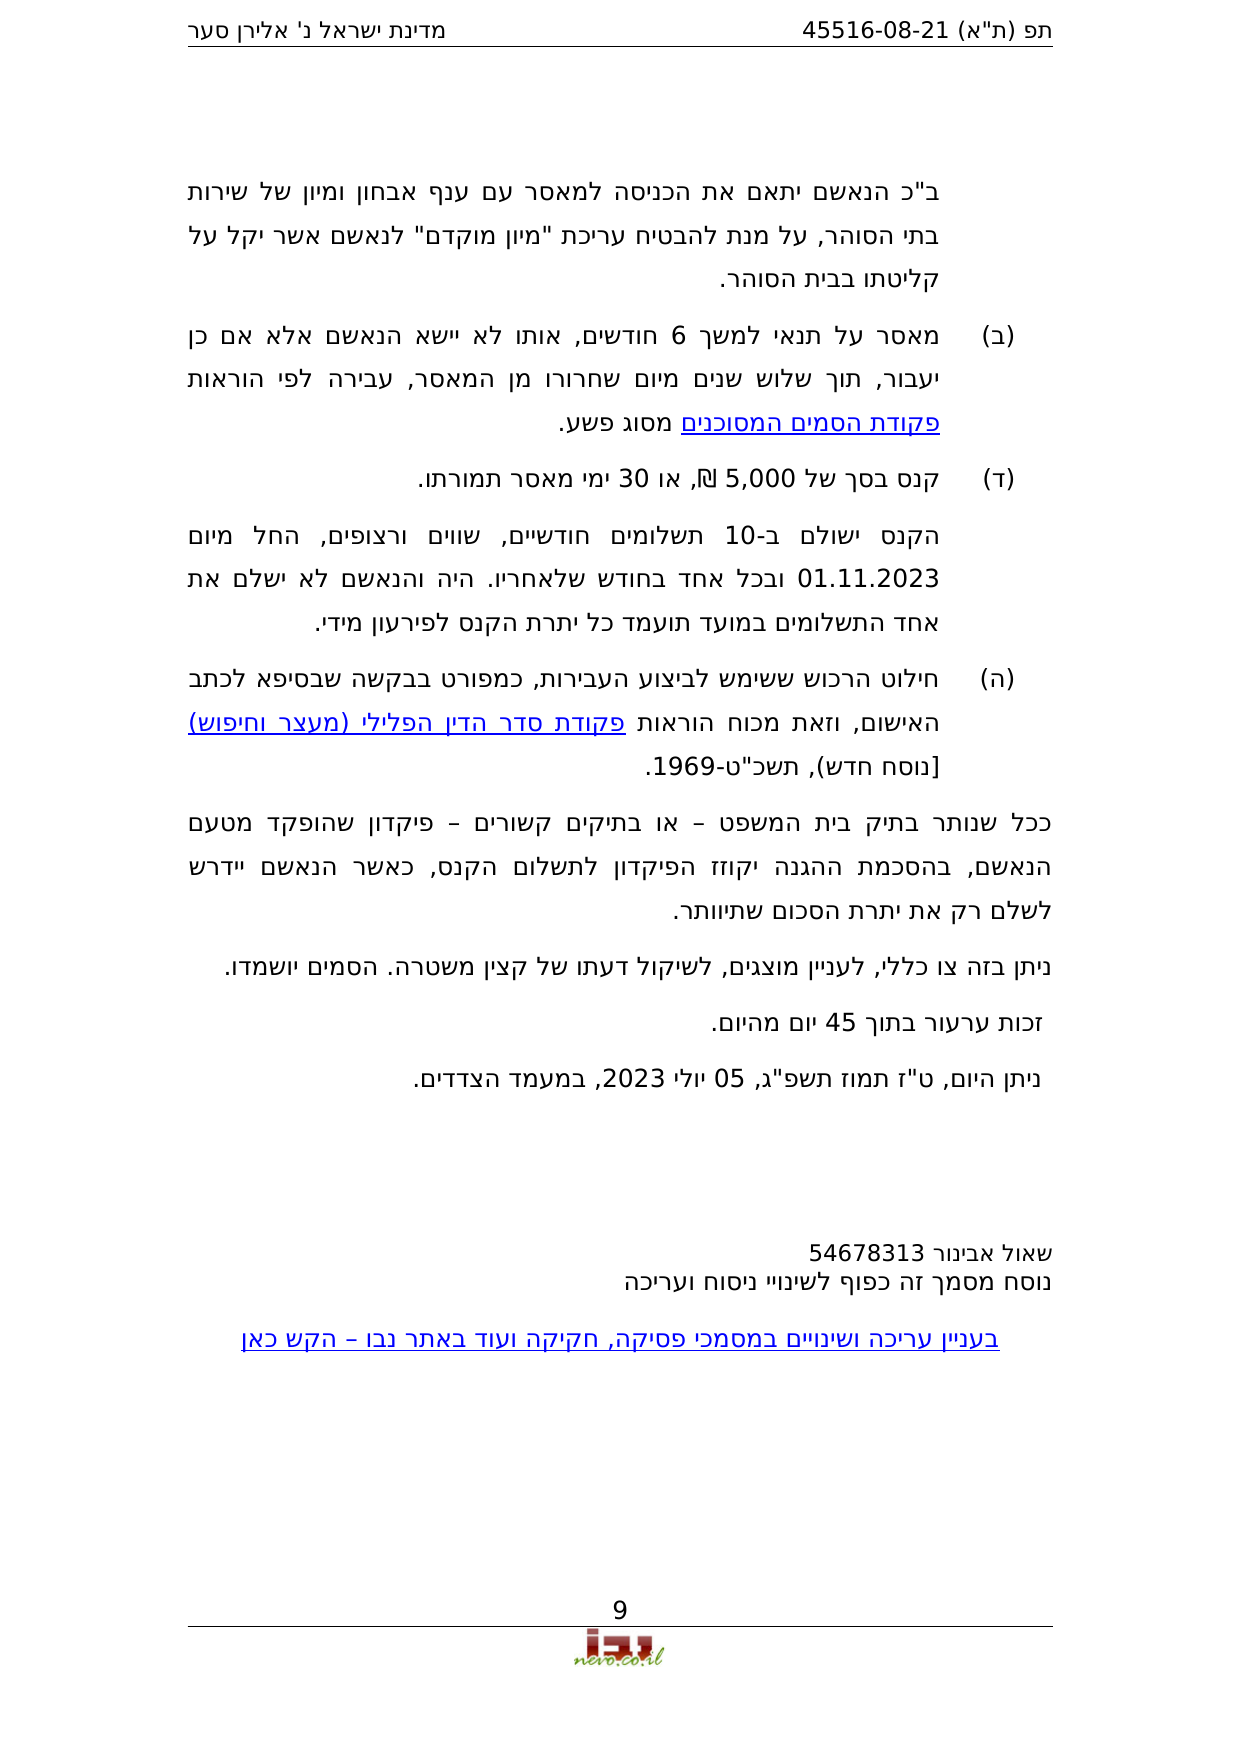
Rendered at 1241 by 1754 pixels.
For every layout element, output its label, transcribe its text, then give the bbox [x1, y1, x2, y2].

text (ד) קנס בסך של 5,000 ₪, או 30 ימי מאסר תמורתו. [187, 465, 1015, 494]
text 54678313ניתן היום, ט"ז תמוז תשפ"ג, 05 יולי 2023, במעמד הצדדים. [187, 1065, 1053, 1094]
text (ה) חילוט הרכוש ששימש לביצוע העבירות, כמפורט בבקשה שבסיפא לכתב האישום, וזאת מכוח הוראות פקודת סדר הדין הפלילי (מעצר וחיפוש) [נוסח חדש), תשכ"ט-1969. [187, 665, 1015, 781]
text נוסח מסמך זה כפוף לשינויי ניסוח ועריכה [187, 1267, 1053, 1296]
picture [574, 1628, 666, 1667]
text ב"כ הנאשם יתאם את הכניסה למאסר עם ענף אבחון ומיון של שירות בתי הסוהר, על מנת להבטיח עריכת "מיון מוקדם" לנאשם אשר יקל על קליטתו בבית הסוהר. [187, 177, 940, 294]
text בעניין עריכה ושינויים במסמכי פסיקה, חקיקה ועוד באתר נבו – הקש כאן [187, 1325, 1053, 1354]
text הקנס ישולם ב-10 תשלומים חודשיים, שווים ורצופים, החל מיום 01.11.2023 ובכל אחד בחודש שלאחריו. היה והנאשם לא ישלם את אחד התשלומים במועד תועמד כל יתרת הקנס לפירעון מידי. [187, 521, 940, 638]
text שאול אבינור 54678313 [187, 1240, 1053, 1267]
text ככל שנותר בתיק בית המשפט – או בתיקים קשורים – פיקדון שהופקד מטעם הנאשם, בהסכמת ההגנה יקוזז הפיקדון לתשלום הקנס, כאשר הנאשם יידרש לשלם רק את יתרת הסכום שתיוותר. [187, 808, 1053, 925]
text (ב) מאסר על תנאי למשך 6 חודשים, אותו לא יישא הנאשם אלא אם כן יעבור, תוך שלוש שנים מיום שחרורו מן המאסר, עבירה לפי הוראות פקודת הסמים המסוכנים מסוג פשע. [187, 321, 1015, 438]
text ניתן בזה צו כללי, לעניין מוצגים, לשיקול דעתו של קצין משטרה. הסמים יושמדו. [187, 952, 1053, 981]
text 5129371זכות ערעור בתוך 45 יום מהיום. [187, 1008, 1053, 1038]
